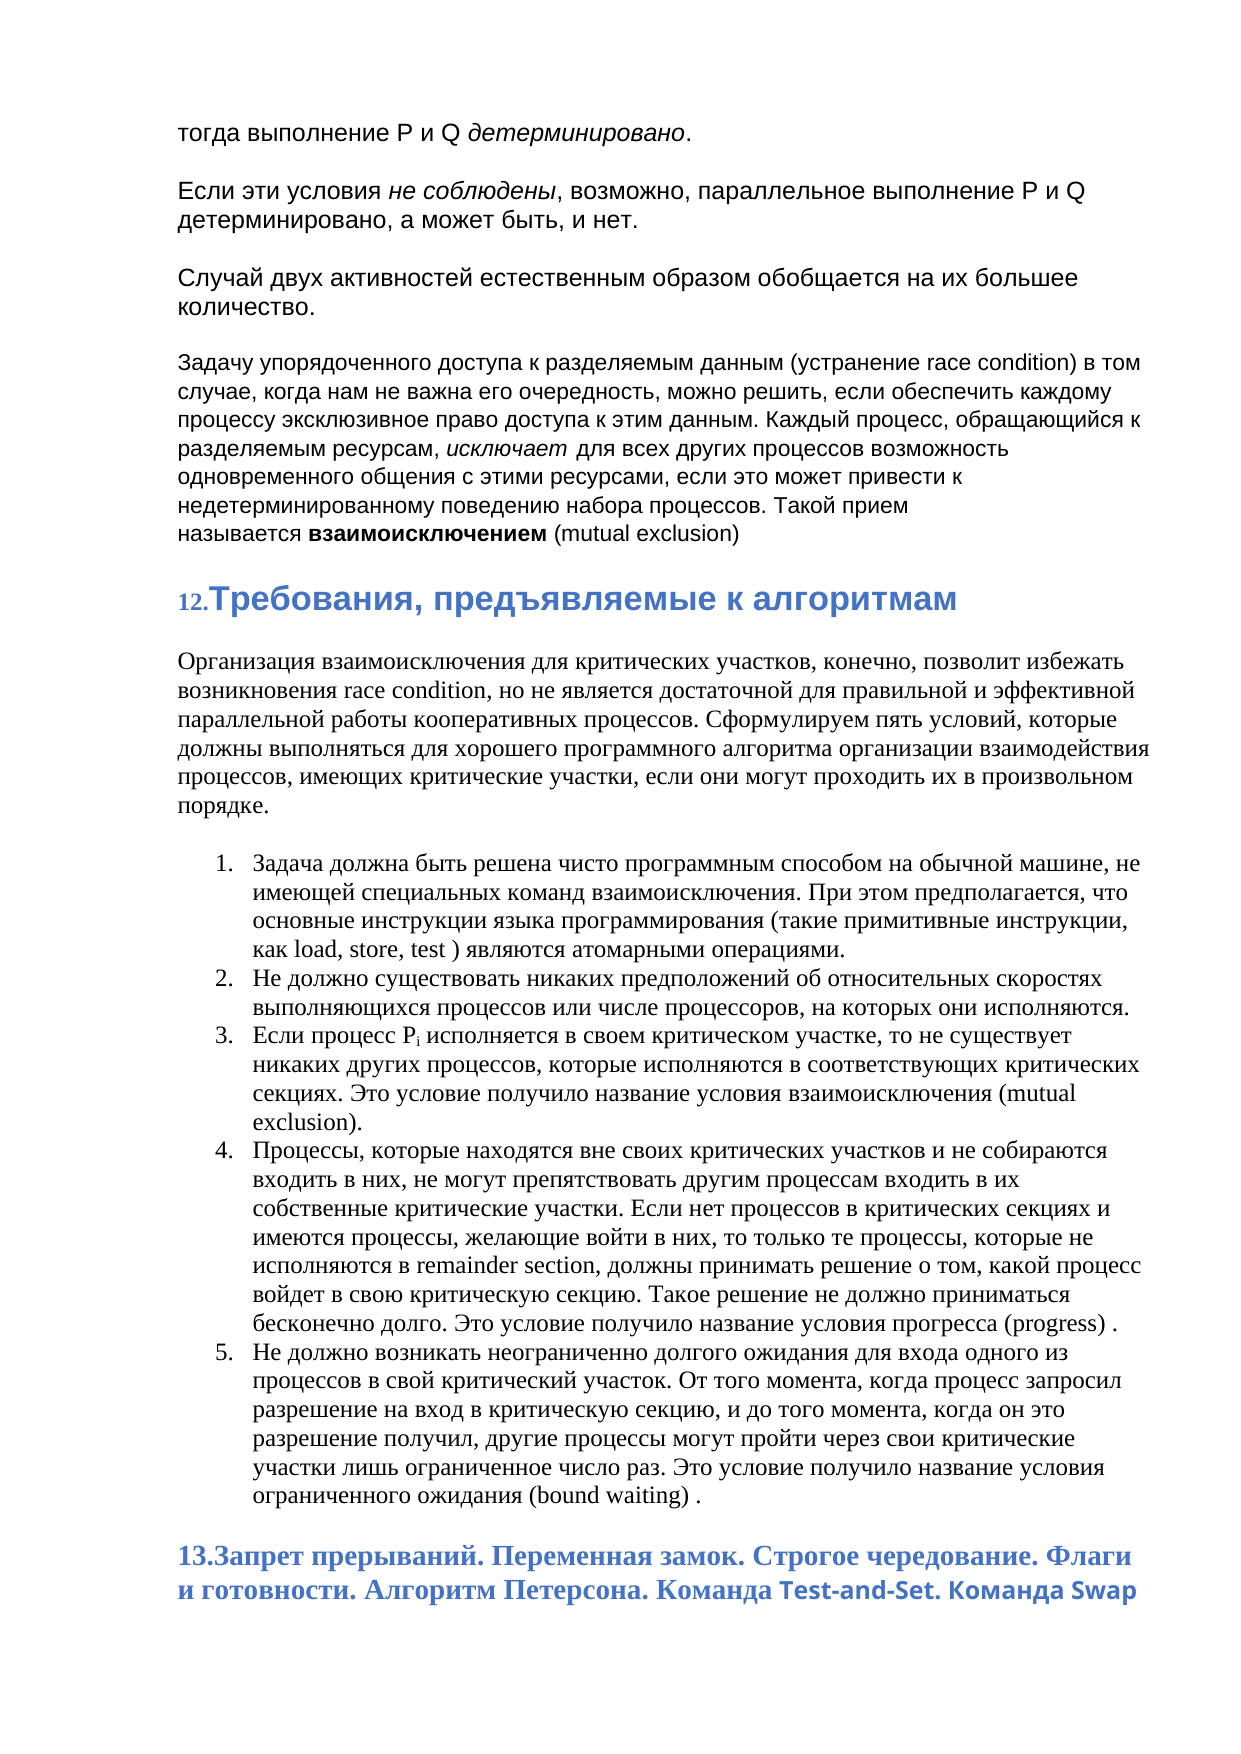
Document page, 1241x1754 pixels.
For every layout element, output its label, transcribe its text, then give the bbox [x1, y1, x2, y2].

list Если процесс Pi исполняется в своем критическом участке, то не существует никаких других процессов, которые исполняются в соответствующих критических секциях. Это условие получило название условия взаимоисключения (mutual exclusion). [215, 1021, 1152, 1136]
text Случай двух активностей естественным образом обобщается на их большее количество. [177, 263, 1152, 320]
text Задачу упорядоченного доступа к разделяемым данным (устранение race condition) в том случае, когда нам не важна его очередность, можно решить, если обеспечить каждому процессу эксклюзивное право доступа к этим данным. Каждый процесс, обращающийся к разделяемым ресурсам, исключает для всех других процессов возможность одновременного общения с этими ресурсами, если это может привести к недетерминированному поведению набора процессов. Такой прием называется взаимоисключением (mutual exclusion) [177, 349, 1152, 546]
text 13.Запрет прерываний. Переменная замок. Строгое чередование. Флаги и готовности. Алгоритм Петерсона. Команда Test-and-Set. Команда Swap [177, 1538, 1152, 1607]
text Организация взаимоисключения для критических участков, конечно, позволит избежать возникновения race condition, но не является достаточной для правильной и эффективной параллельной работы кооперативных процессов. Сформулируем пять условий, которые должны выполняться для хорошего программного алгоритма организации взаимодействия процессов, имеющих критические участки, если они могут проходить их в произвольном порядке. [177, 646, 1152, 819]
text 12.Требования, предъявляемые к алгоритмам [177, 578, 1152, 617]
text Если эти условия не соблюдены, возможно, параллельное выполнение P и Q детерминировано, а может быть, и нет. [177, 176, 1152, 233]
list Не должно возникать неограниченно долгого ожидания для входа одного из процессов в свой критический участок. От того момента, когда процесс запросил разрешение на вход в критическую секцию, и до того момента, когда он это разрешение получил, другие процессы могут пройти через свои критические участки лишь ограниченное число раз. Это условие получило название условия ограниченного ожидания (bound waiting) . [215, 1337, 1152, 1509]
list Процессы, которые находятся вне своих критических участков и не собираются входить в них, не могут препятствовать другим процессам входить в их собственные критические участки. Если нет процессов в критических секциях и имеются процессы, желающие войти в них, то только те процессы, которые не исполняются в remainder section, должны принимать решение о том, какой процесс войдет в свою критическую секцию. Такое решение не должно приниматься бесконечно долго. Это условие получило название условия прогресса (progress) . [215, 1136, 1152, 1337]
text тогда выполнение P и Q детерминировано. [177, 118, 1152, 147]
list Не должно существовать никаких предположений об относительных скоростях выполняющихся процессов или числе процессоров, на которых они исполняются. [215, 963, 1152, 1021]
list Задача должна быть решена чисто программным способом на обычной машине, не имеющей специальных команд взаимоисключения. При этом предполагается, что основные инструкции языка программирования (такие примитивные инструкции, как load, store, test ) являются атомарными операциями. [215, 848, 1152, 963]
